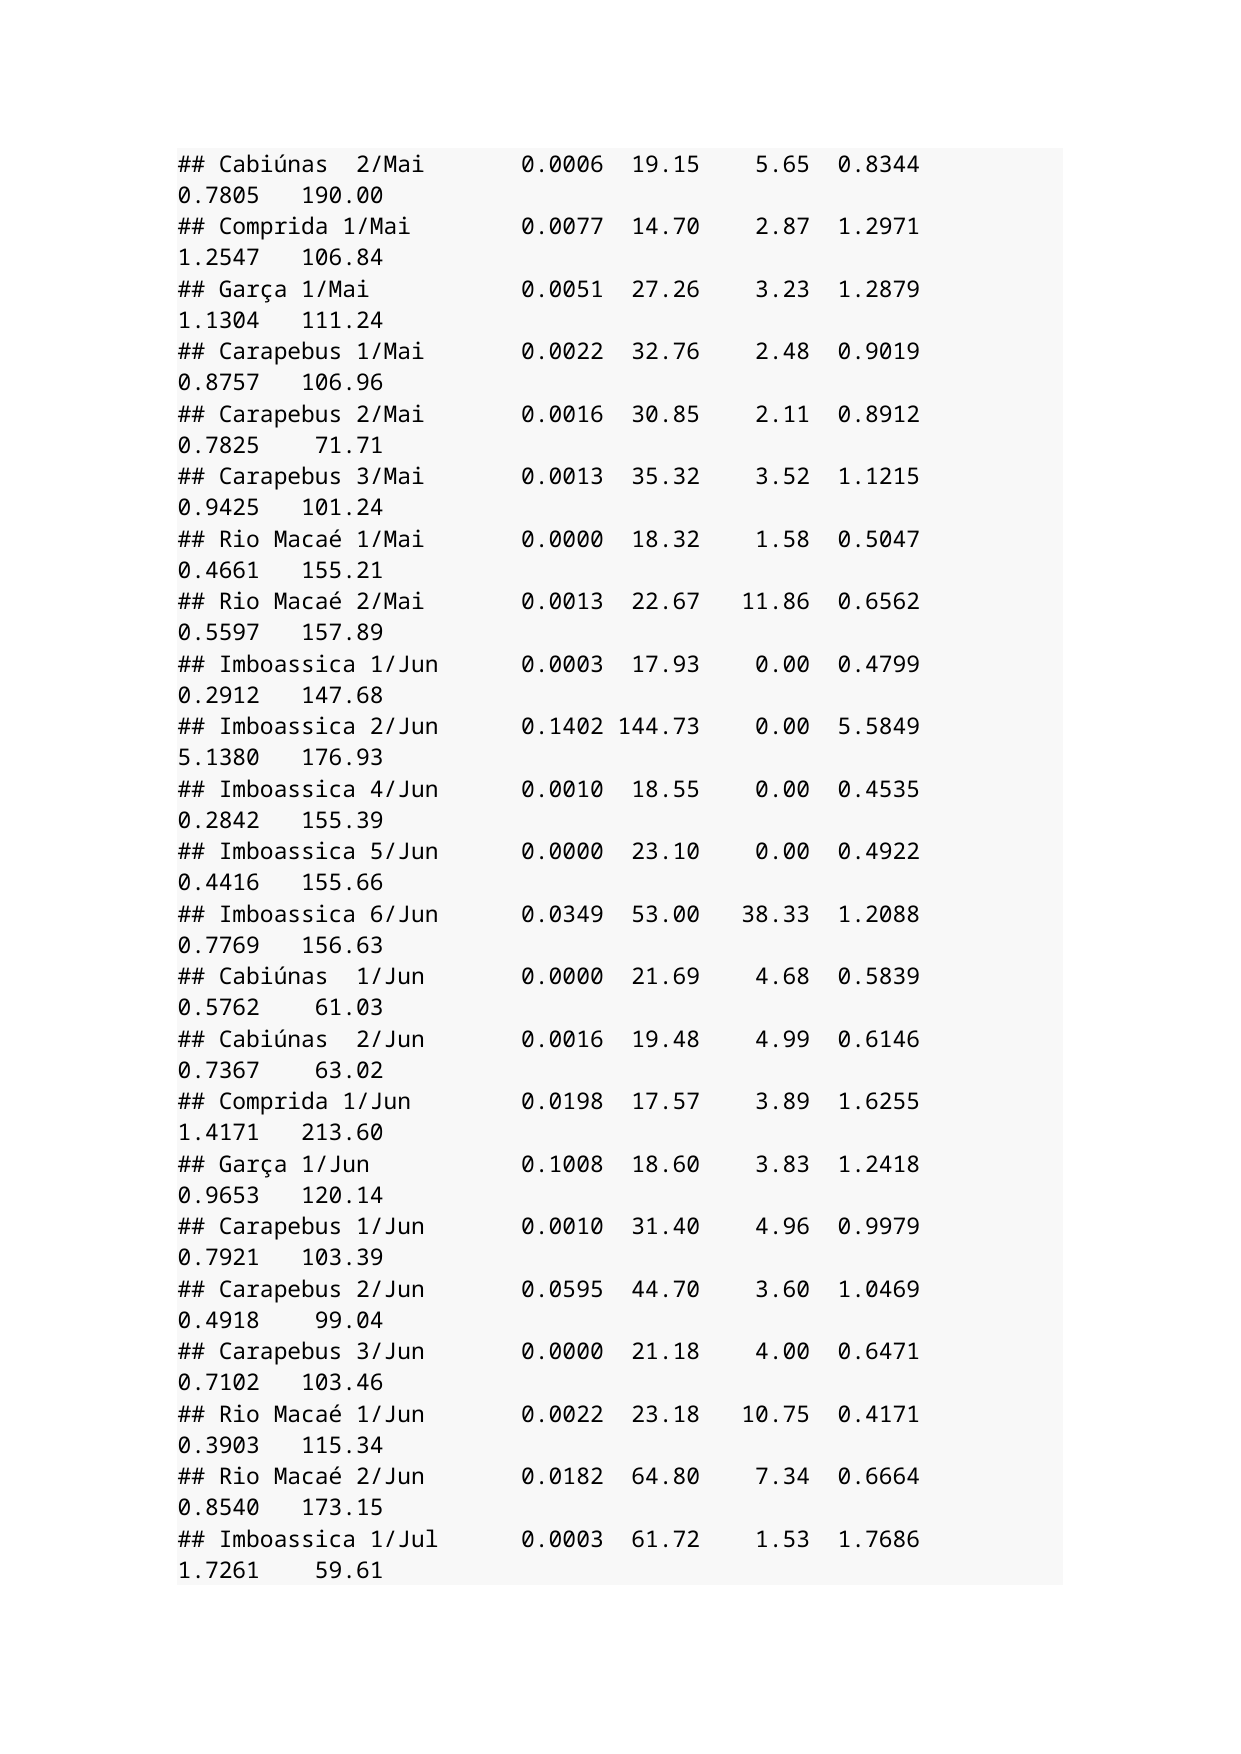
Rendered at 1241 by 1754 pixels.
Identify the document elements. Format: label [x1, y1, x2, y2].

text [177, 148, 1063, 1585]
